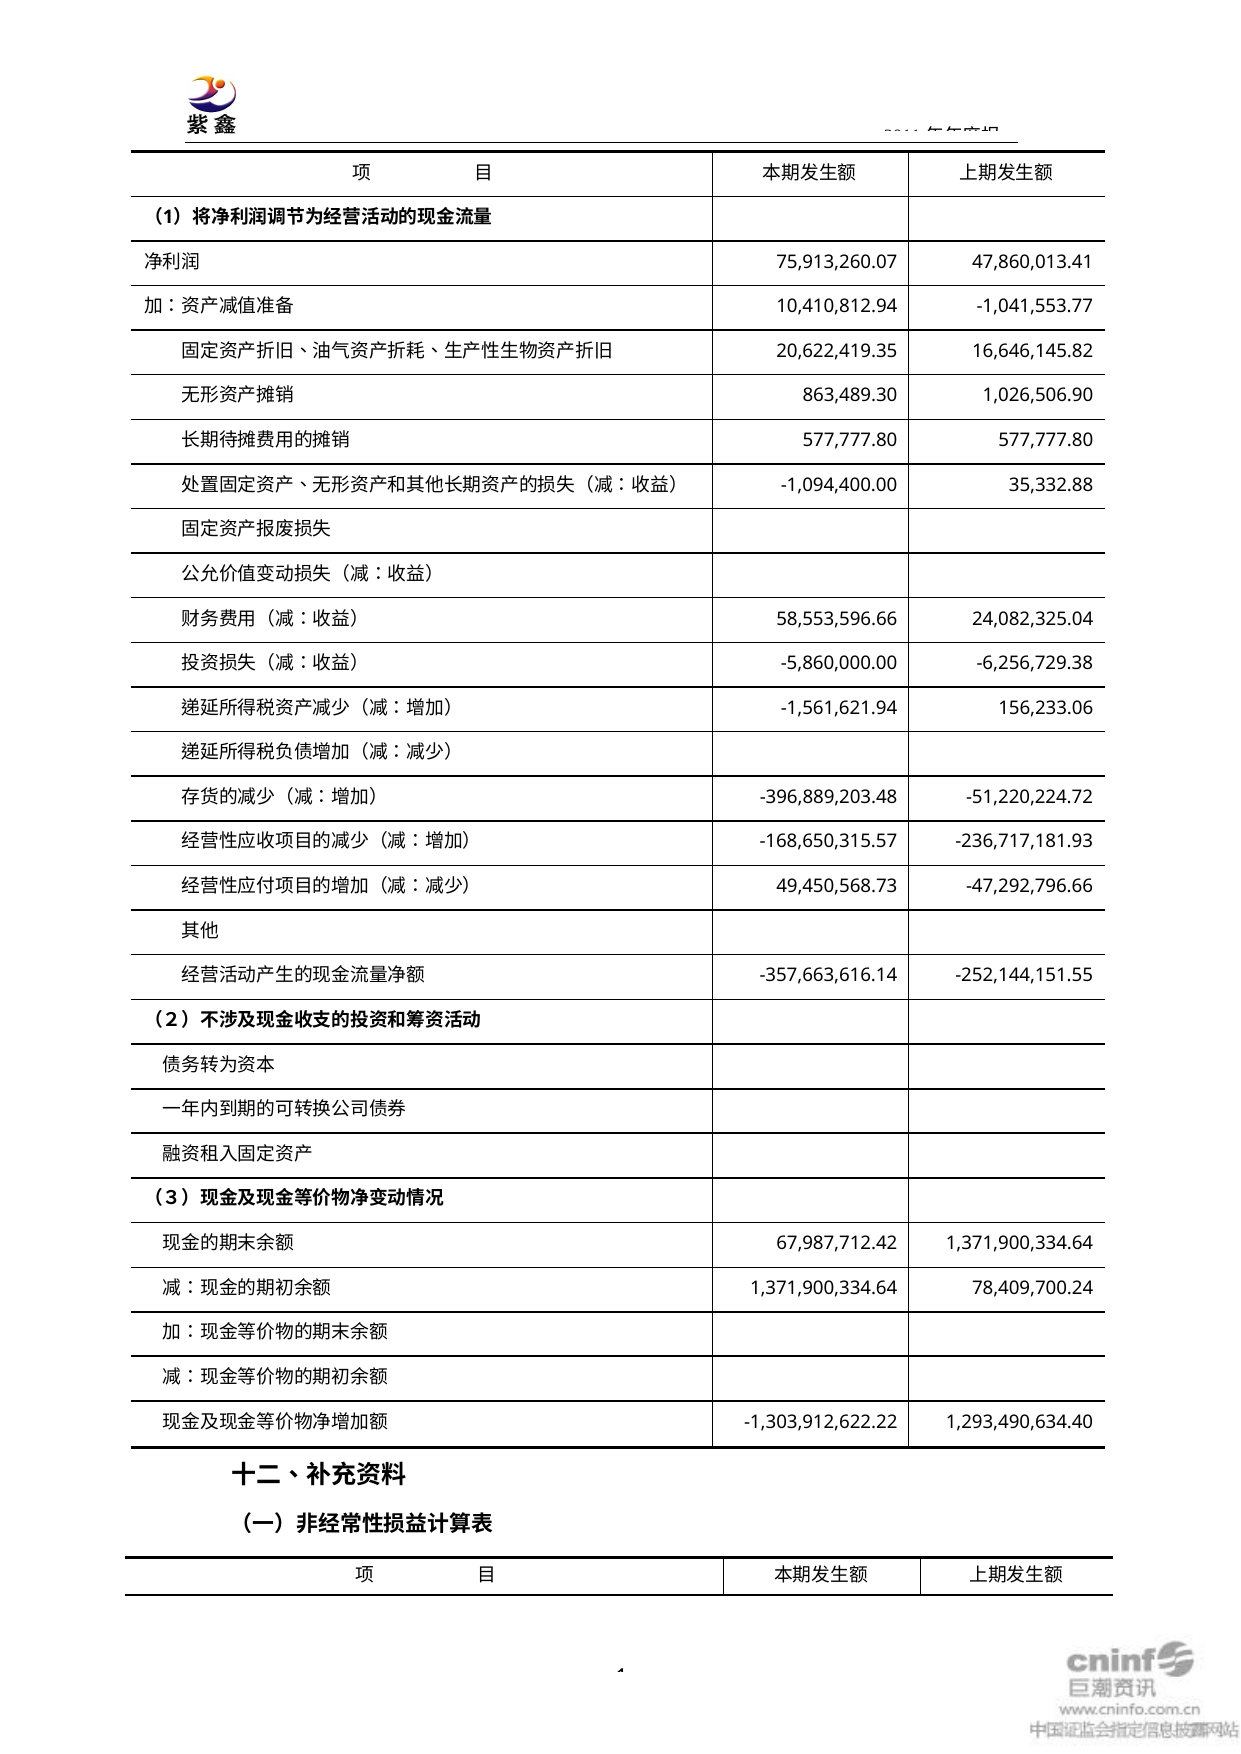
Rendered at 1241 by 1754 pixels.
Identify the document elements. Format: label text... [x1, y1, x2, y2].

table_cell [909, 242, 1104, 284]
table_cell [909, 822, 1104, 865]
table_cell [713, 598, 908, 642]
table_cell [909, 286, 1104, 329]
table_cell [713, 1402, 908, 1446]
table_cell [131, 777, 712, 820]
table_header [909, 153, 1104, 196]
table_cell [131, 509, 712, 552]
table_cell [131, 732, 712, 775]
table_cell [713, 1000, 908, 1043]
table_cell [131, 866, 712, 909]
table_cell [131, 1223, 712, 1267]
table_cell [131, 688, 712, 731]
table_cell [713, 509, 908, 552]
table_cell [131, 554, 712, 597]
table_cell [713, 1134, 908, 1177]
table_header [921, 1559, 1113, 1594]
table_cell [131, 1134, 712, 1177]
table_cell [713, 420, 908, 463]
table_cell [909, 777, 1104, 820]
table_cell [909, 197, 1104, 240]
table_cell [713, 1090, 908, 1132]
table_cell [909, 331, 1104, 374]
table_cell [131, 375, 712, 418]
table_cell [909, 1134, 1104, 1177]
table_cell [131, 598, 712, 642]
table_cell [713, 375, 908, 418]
text （一）非经常性损益计算表 [231, 1507, 1240, 1537]
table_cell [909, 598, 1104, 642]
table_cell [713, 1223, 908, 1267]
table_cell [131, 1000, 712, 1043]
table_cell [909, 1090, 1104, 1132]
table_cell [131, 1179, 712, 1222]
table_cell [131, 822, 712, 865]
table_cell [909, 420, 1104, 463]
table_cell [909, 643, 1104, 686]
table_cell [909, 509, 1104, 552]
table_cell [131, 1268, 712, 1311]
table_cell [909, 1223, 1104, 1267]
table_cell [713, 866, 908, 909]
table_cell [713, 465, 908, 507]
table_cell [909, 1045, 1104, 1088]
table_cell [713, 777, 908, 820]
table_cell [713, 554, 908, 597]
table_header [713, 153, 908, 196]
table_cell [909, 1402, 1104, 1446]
picture [187, 74, 237, 134]
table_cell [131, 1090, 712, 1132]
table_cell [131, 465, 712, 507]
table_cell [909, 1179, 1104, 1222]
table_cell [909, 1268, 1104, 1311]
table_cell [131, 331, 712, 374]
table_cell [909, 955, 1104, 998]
picture [1029, 1633, 1241, 1754]
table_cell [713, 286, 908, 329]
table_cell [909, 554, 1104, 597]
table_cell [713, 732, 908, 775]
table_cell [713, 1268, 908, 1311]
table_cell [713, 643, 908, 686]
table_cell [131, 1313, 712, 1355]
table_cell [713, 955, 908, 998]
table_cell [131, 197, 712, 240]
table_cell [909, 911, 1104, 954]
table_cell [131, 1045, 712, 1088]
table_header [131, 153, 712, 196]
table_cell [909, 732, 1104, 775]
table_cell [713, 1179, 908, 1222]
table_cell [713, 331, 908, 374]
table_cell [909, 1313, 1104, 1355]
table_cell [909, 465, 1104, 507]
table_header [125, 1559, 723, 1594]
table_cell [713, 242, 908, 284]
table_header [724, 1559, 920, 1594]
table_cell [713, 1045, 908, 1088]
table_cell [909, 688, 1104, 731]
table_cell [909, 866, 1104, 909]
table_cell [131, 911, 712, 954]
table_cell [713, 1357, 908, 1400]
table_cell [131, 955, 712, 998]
subtitle 十二、补充资料 [231, 1457, 1240, 1491]
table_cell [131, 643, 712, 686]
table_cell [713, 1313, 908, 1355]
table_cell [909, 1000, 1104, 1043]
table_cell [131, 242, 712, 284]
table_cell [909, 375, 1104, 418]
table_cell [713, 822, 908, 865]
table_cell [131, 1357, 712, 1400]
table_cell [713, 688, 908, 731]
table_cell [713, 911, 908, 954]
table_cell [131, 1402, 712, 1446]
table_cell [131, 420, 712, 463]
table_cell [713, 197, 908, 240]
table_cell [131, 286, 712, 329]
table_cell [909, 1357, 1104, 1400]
